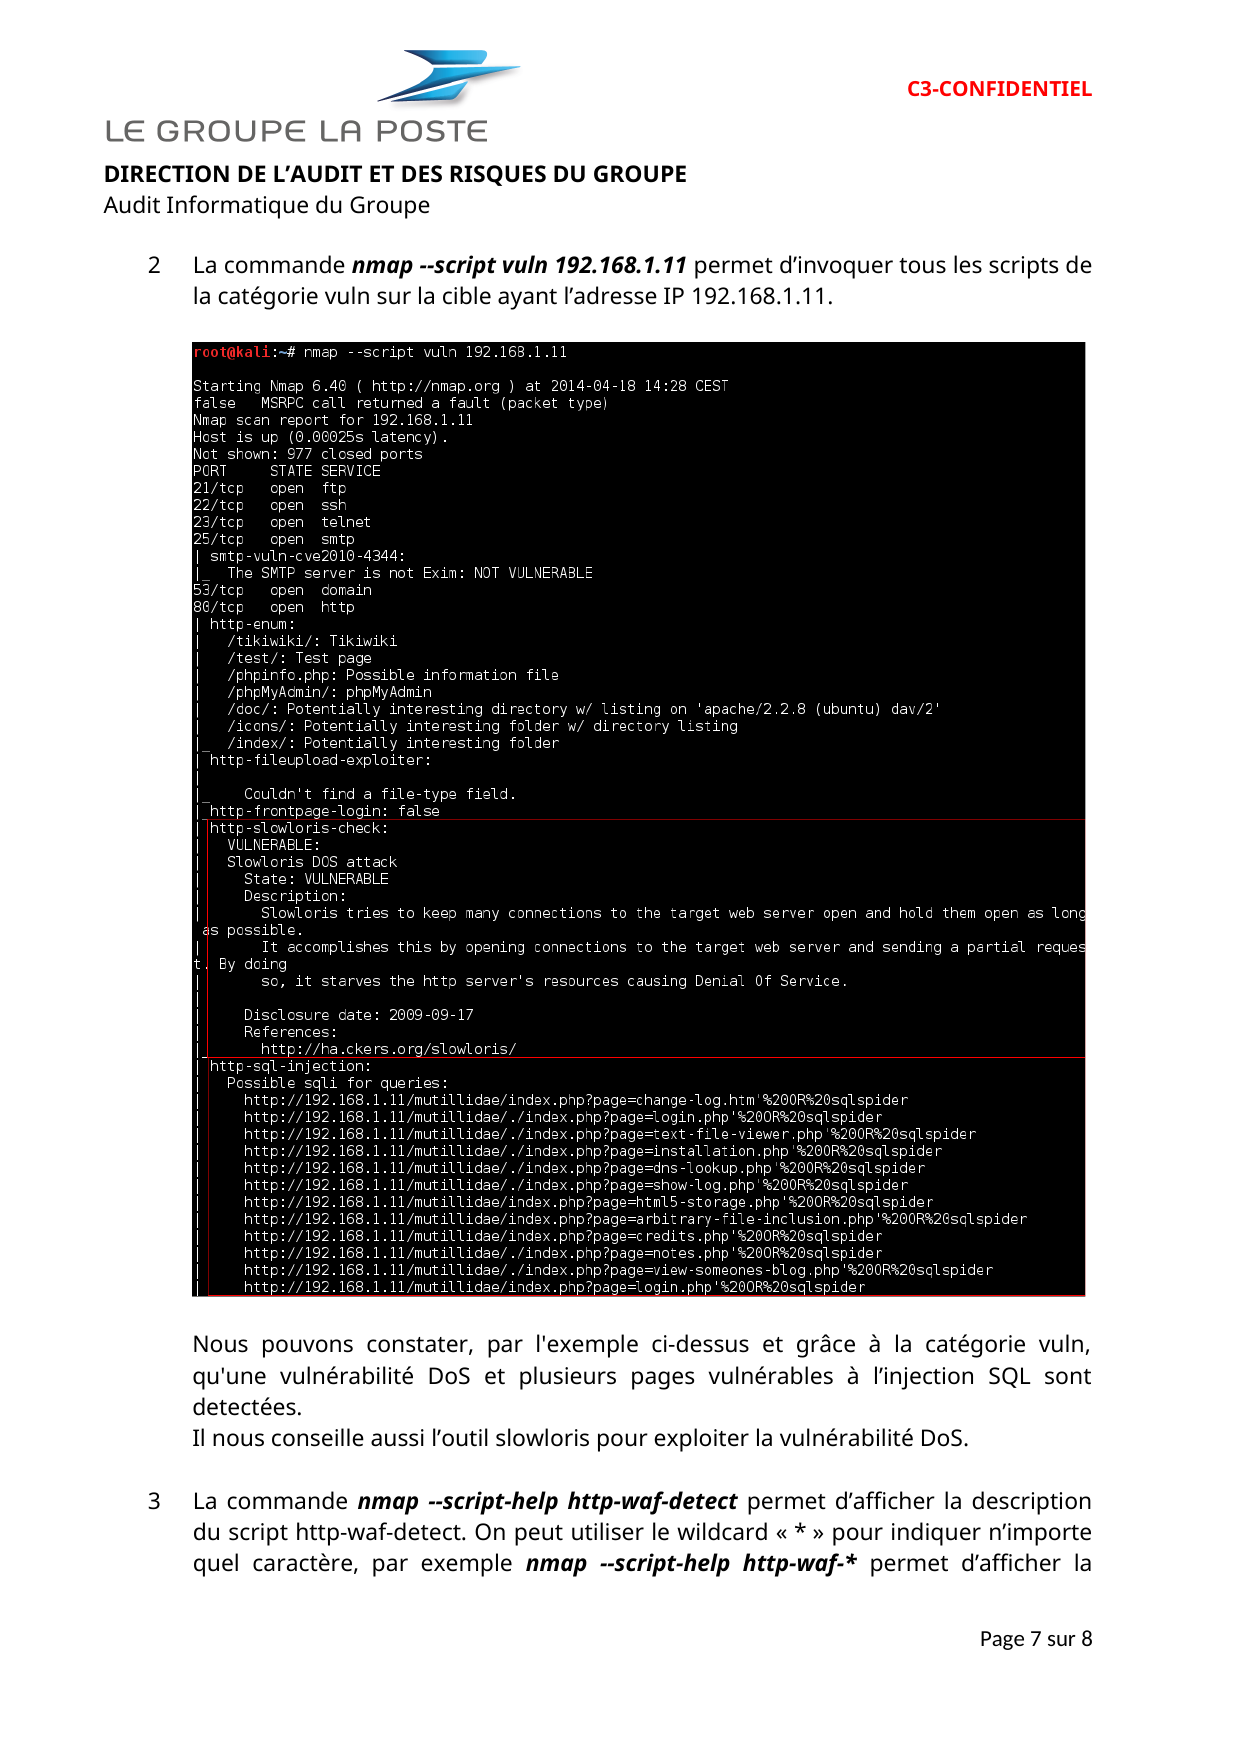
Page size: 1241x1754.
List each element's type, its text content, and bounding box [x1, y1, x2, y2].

picture [192, 342, 1086, 1297]
picture [3, 0, 562, 183]
list Il nous conseille aussi l’outil slowloris pour exploiter la vulnérabilité DoS. [192, 1422, 1093, 1453]
picture [490, 168, 498, 179]
list La commande nmap --script vuln 192.168.1.11 permet d’invoquer tous les scripts de la catégorie vuln sur la cible ayant l’adresse IP 192.168.1.11. [148, 249, 1093, 311]
picture [558, 168, 562, 179]
list Nous pouvons constater, par l'exemple ci-dessus et grâce à la catégorie vuln, qu'une vulnérabilité DoS et plusieurs pages vulnérables à l’injection SQL sont detectées. [192, 1328, 1093, 1422]
